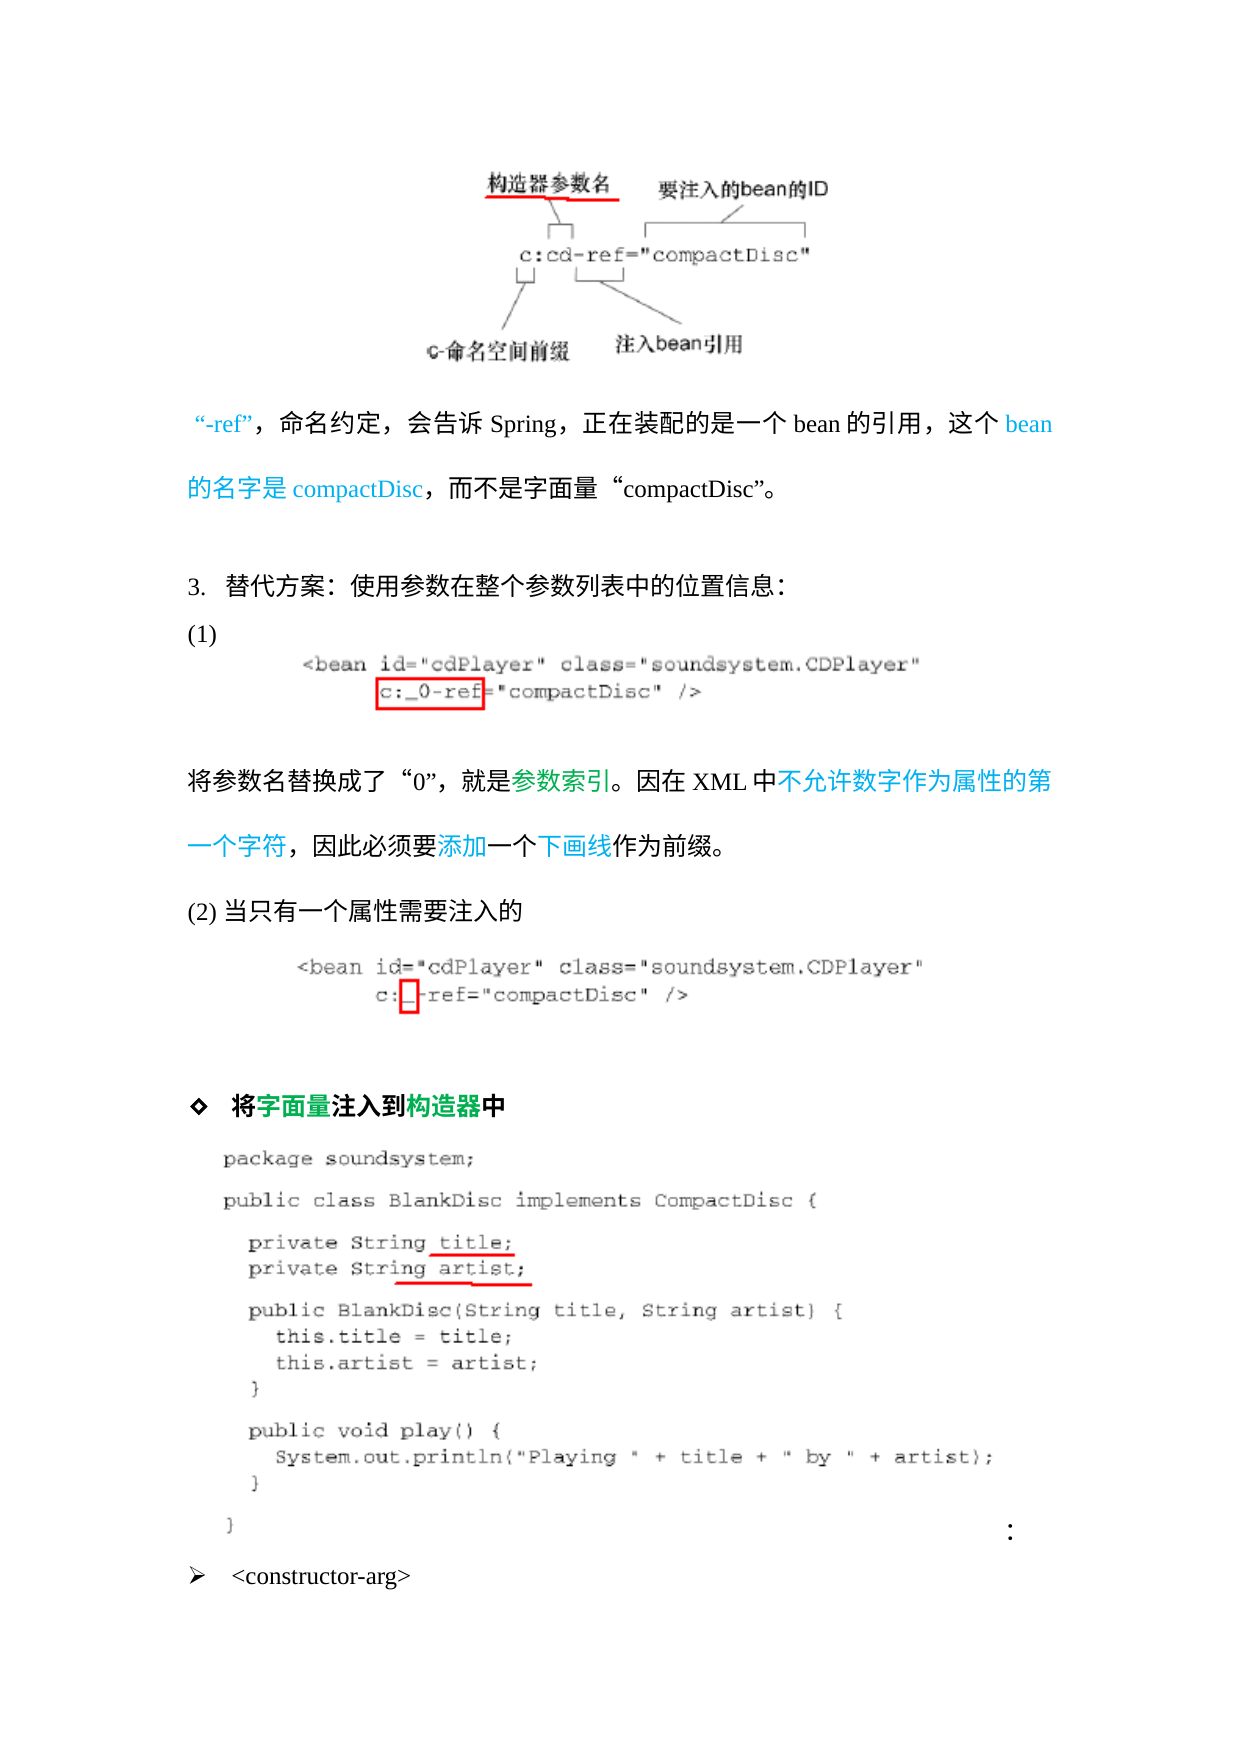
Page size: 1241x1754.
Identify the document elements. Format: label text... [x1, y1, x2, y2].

picture [293, 942, 947, 1027]
list 将字面量注入到构造器中 [187, 1072, 1053, 1137]
text 将参数名替换成了“0”，就是参数索引。因在XML中不允许数字作为属性的第一个字符，因此必须要添加一个下画线作为前缀。 [187, 747, 1053, 877]
picture [388, 162, 853, 367]
text (1) [187, 617, 1053, 649]
list 替代方案：使用参数在整个参数列表中的位置信息： [187, 552, 1053, 617]
text “-ref”，命名约定，会告诉Spring，正在装配的是一个bean的引用，这个bean的名字是compactDisc，而不是字面量“compactDisc”。 [187, 389, 1053, 519]
text (2) 当只有一个属性需要注入的 [187, 877, 1053, 942]
list <constructor-arg> [187, 1559, 1053, 1592]
picture [299, 649, 941, 720]
picture [210, 1149, 1005, 1540]
